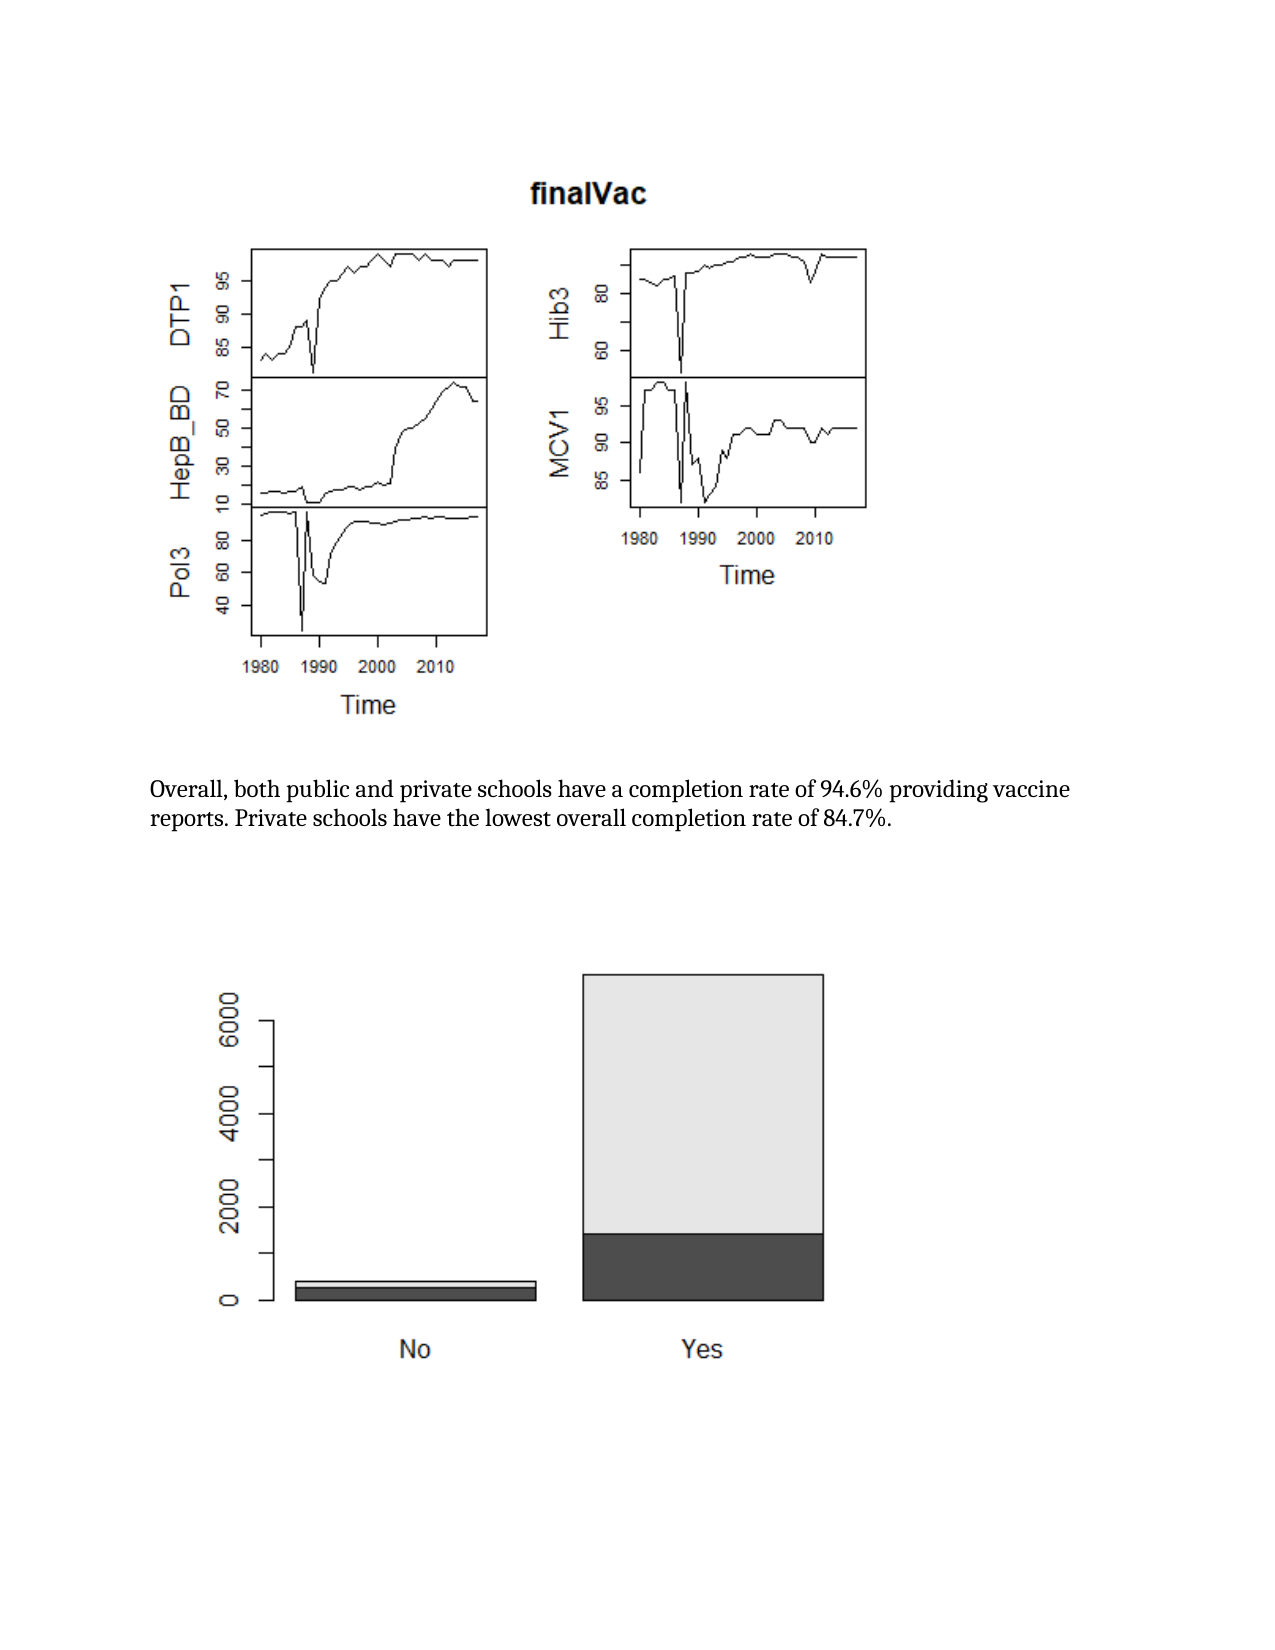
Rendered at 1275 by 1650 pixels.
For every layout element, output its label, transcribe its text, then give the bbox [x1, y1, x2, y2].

picture [150, 150, 908, 757]
picture [150, 851, 908, 1458]
text Overall, both public and private schools have a completion rate of 94.6% providing vaccine reports. Private schools have the lowest overall completion rate of 84.7%. [150, 775, 1125, 833]
